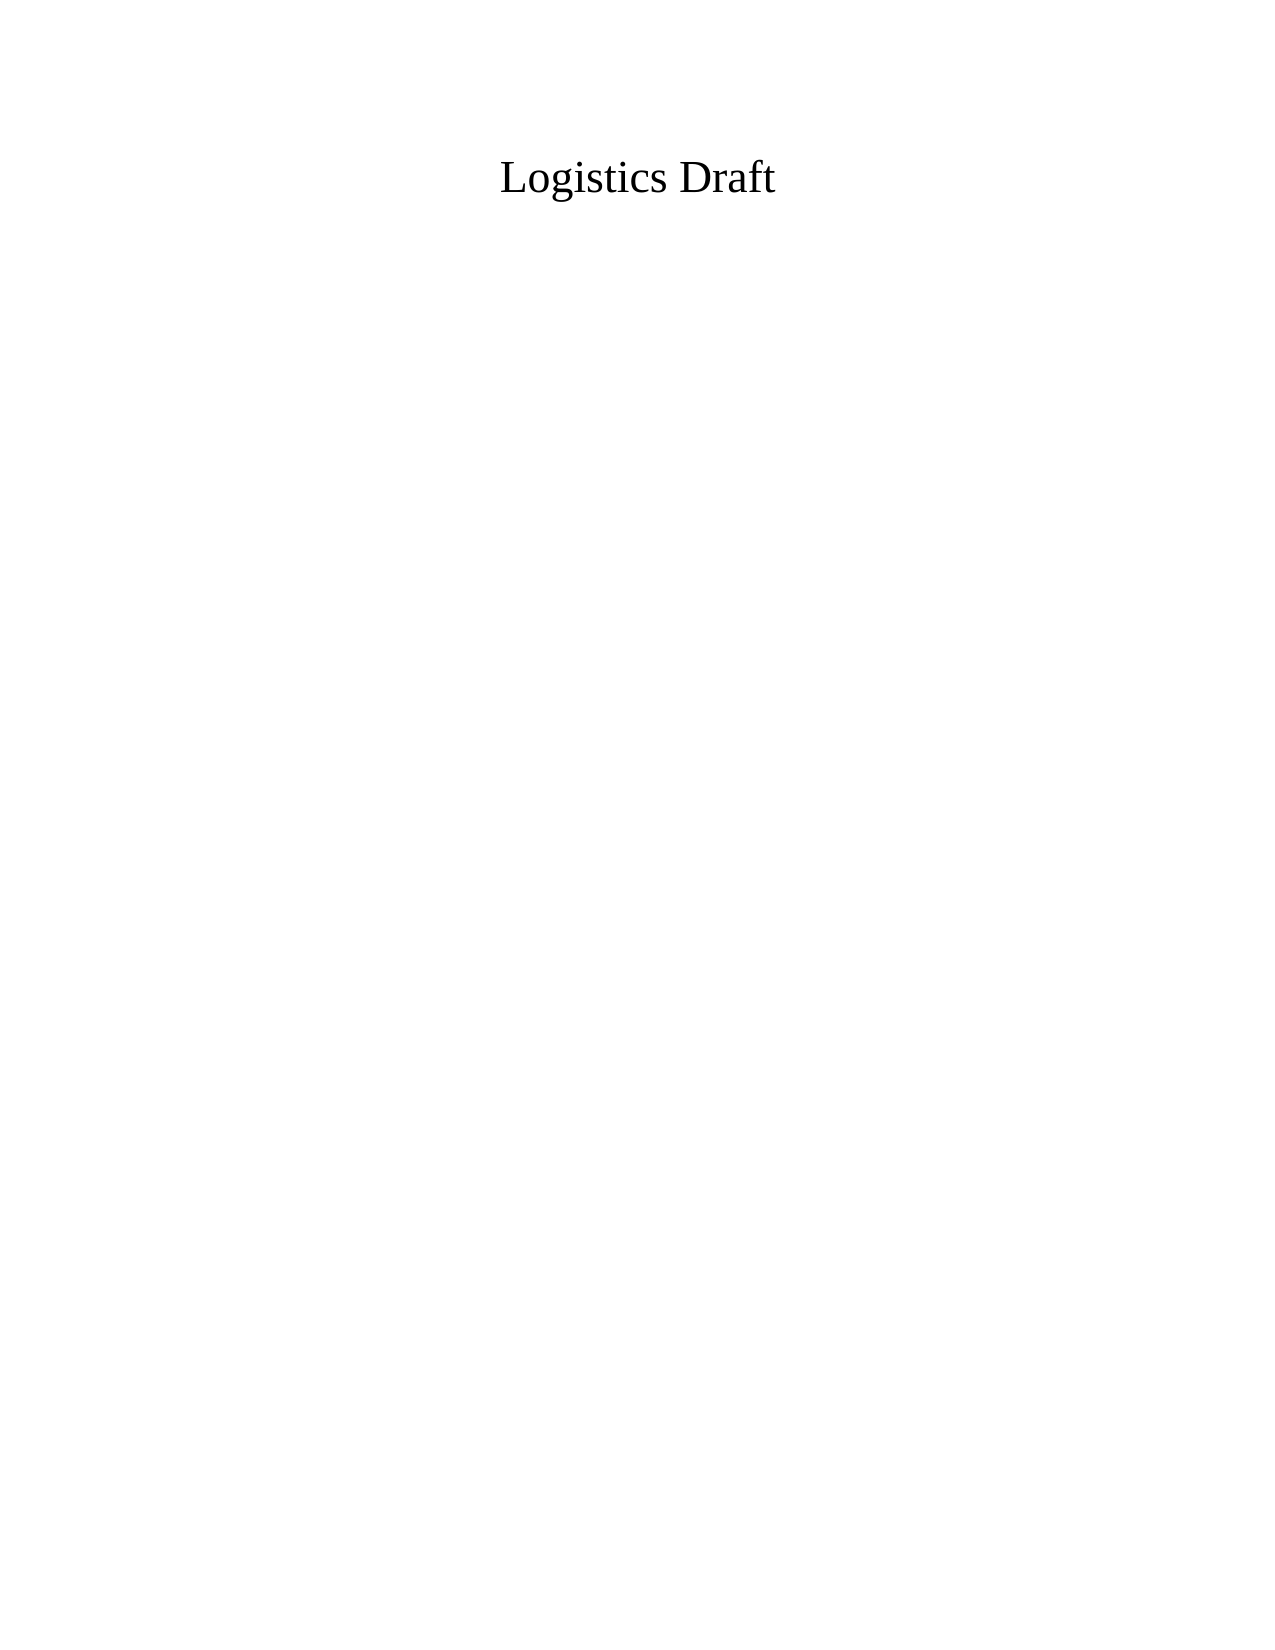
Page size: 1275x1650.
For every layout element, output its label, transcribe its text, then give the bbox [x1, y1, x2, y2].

text Logistics Draft [150, 150, 1125, 203]
